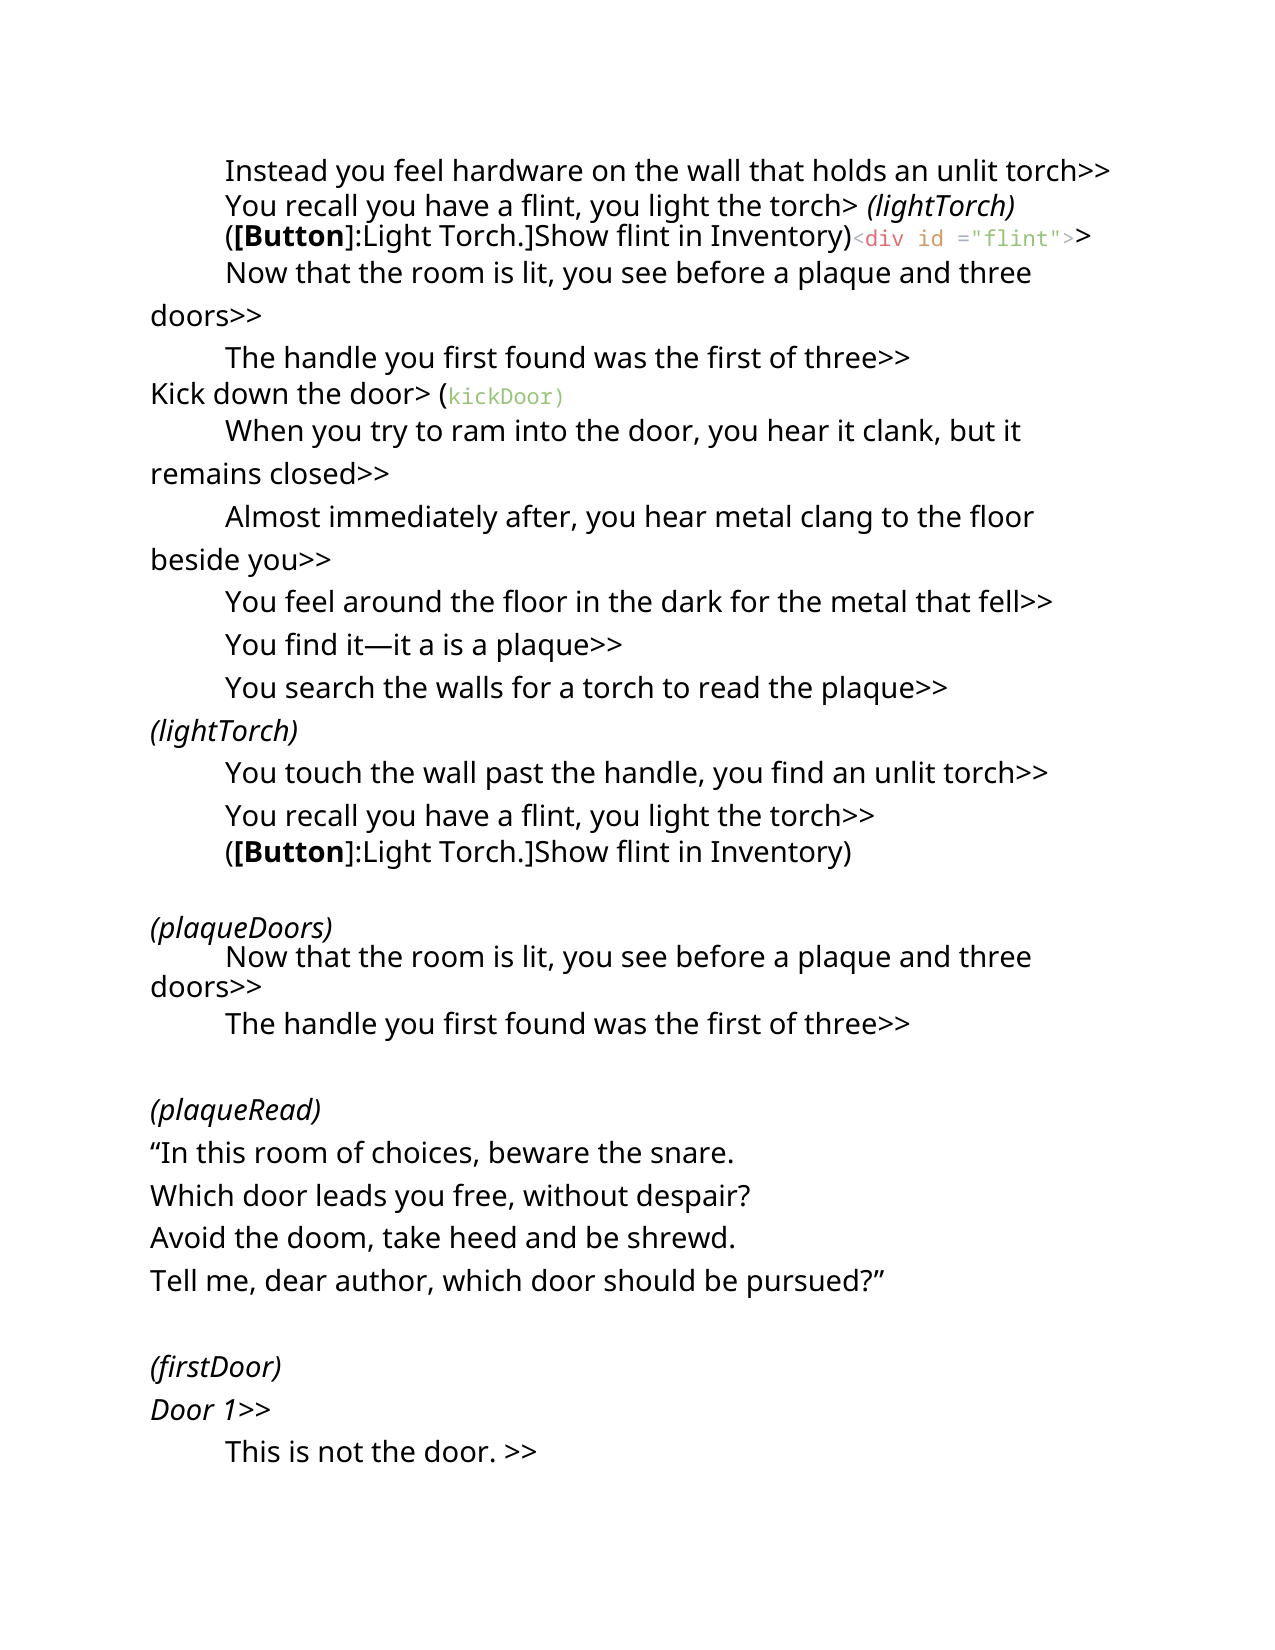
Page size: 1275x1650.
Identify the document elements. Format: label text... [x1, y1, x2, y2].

text ([Button]:Light Torch.]Show flint in Inventory)<div id ="flint">> [150, 222, 1125, 252]
text “In this room of choices, beware the snare. Which door leads you free, without despair? Avoid the doom, take heed and be shrewd. Tell me, dear author, which door should be pursued?” [150, 1132, 1125, 1300]
text (plaqueRead) [150, 1089, 1125, 1129]
text The handle you first found was the first of three>> [150, 1003, 1125, 1043]
text Now that the room is lit, you see before a plaque and three doors>> [150, 252, 1125, 335]
text The handle you first found was the first of three>> [150, 338, 1125, 377]
text (plaqueDoors) [150, 914, 1125, 944]
text This is not the door. >> [150, 1432, 1125, 1471]
text ([Button]:Light Torch.]Show flint in Inventory) [150, 838, 1125, 868]
text Now that the room is lit, you see before a plaque and three doors>> [150, 944, 1125, 1003]
text Instead you feel hardware on the wall that holds an unlit torch>> [150, 150, 1125, 190]
text Door 1>> [150, 1389, 1125, 1428]
text You feel around the floor in the dark for the metal that fell>> [150, 582, 1125, 621]
text You recall you have a flint, you light the torch> (lightTorch) [150, 193, 1125, 222]
text When you try to ram into the door, you hear it clank, but it remains closed>> [150, 410, 1125, 493]
text You touch the wall past the handle, you find an unlit torch>> [150, 753, 1125, 792]
text You find it—it a is a plaque>> [150, 624, 1125, 664]
text (lightTorch) [150, 710, 1125, 750]
text You search the walls for a torch to read the plaque>> [150, 667, 1125, 707]
text Almost immediately after, you hear metal clang to the floor beside you>> [150, 496, 1125, 578]
text (firstDoor) [150, 1346, 1125, 1386]
text Kick down the door> (kickDoor) [150, 381, 1125, 410]
text You recall you have a flint, you light the torch>> [150, 796, 1125, 835]
